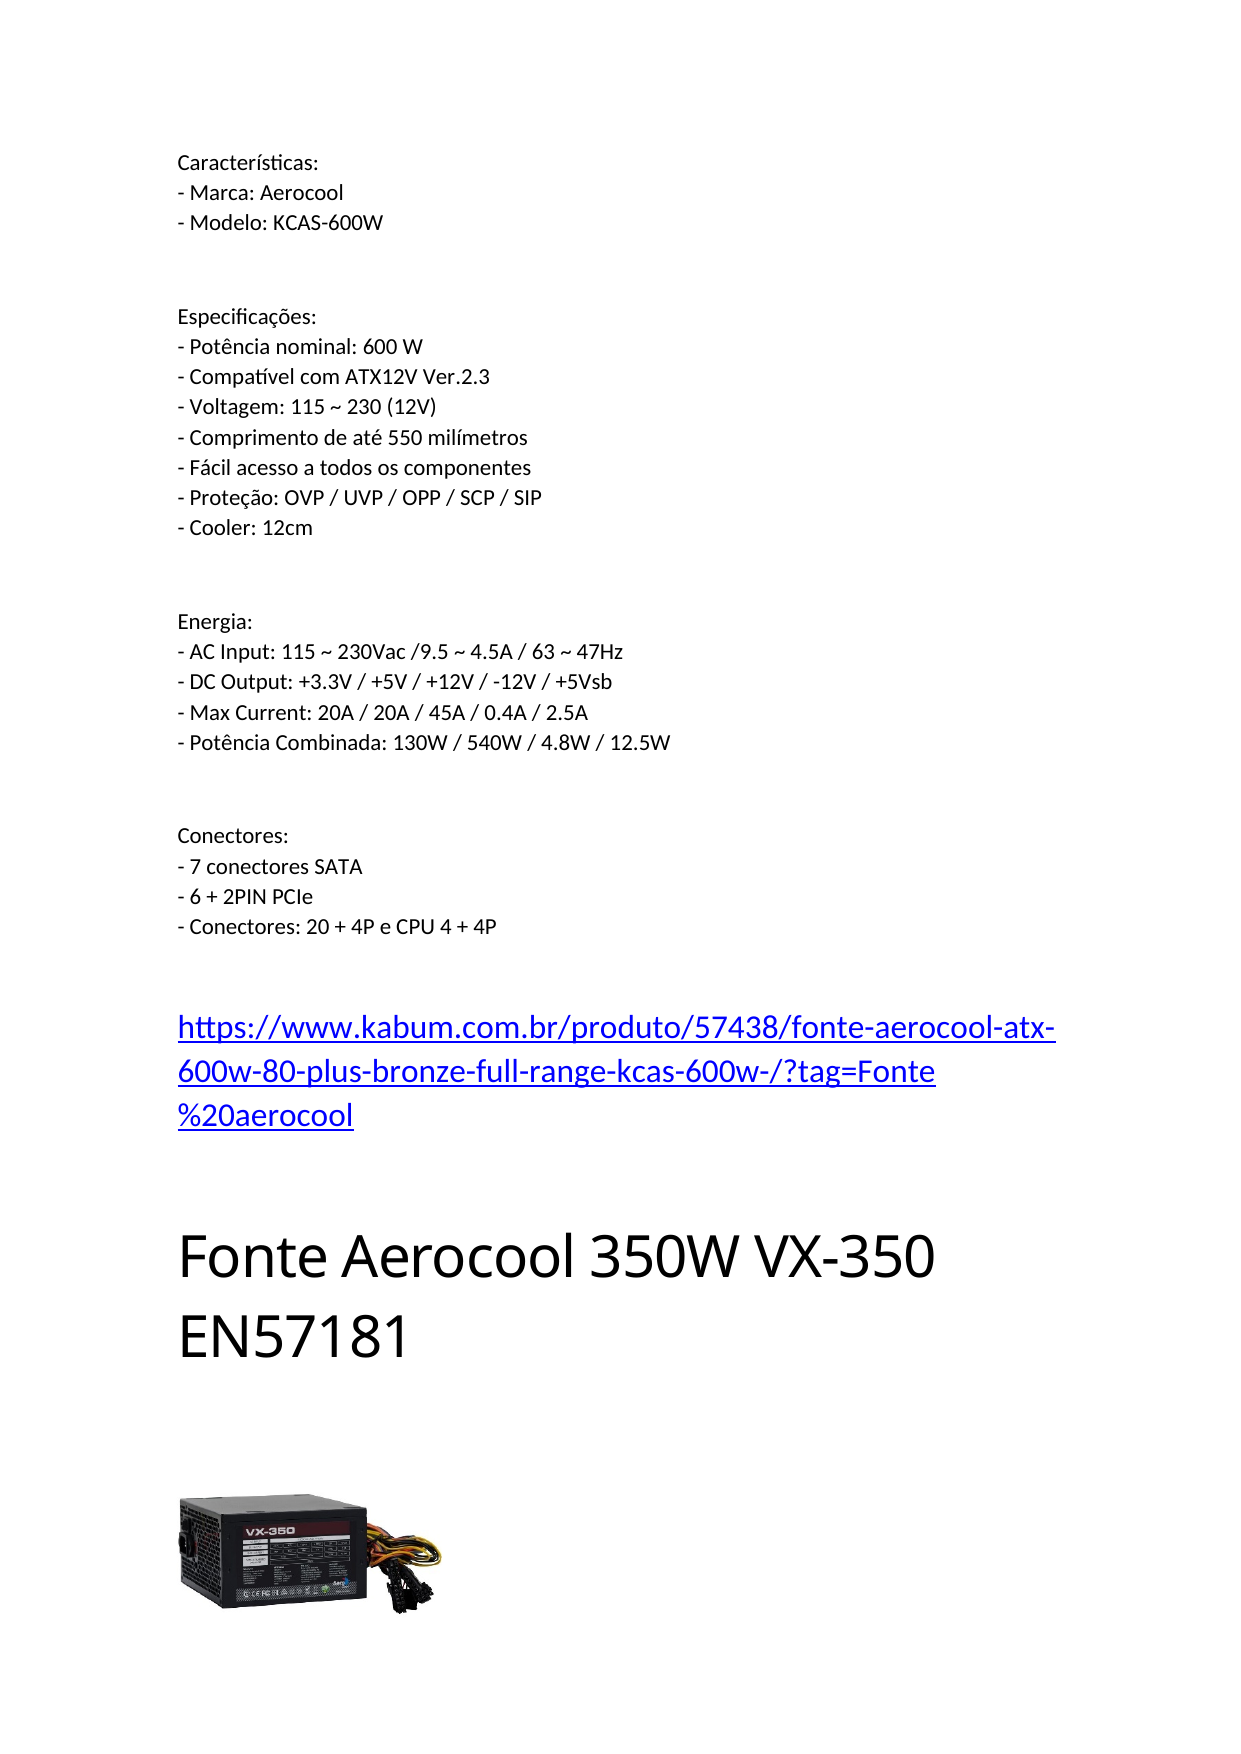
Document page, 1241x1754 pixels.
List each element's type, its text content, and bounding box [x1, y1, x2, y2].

title Fonte Aerocool 350W VX-350 EN57181 [177, 1215, 1063, 1374]
text Energia: - AC Input: 115 ~ 230Vac /9.5 ~ 4.5A / 63 ~ 47Hz - DC Output: +3.3V / +5V / +12V / -12V / +5Vsb - Max Current: 20A / 20A / 45A / 0.4A / 2.5A - Potência Combinada: 130W / 540W / 4.8W / 12.5W [177, 607, 1063, 756]
text https://www.kabum.com.br/produto/57438/fonte-aerocool-atx-600w-80-plus-bronze-full-range-kcas-600w-/?tag=Fonte%20aerocool [177, 1006, 1063, 1134]
text Conectores: - 7 conectores SATA - 6 + 2PIN PCIe - Conectores: 20 + 4P e CPU 4 + 4P [177, 822, 1063, 940]
picture [176, 1420, 443, 1687]
text Especificações: - Potência nominal: 600 W - Compatível com ATX12V Ver.2.3 - Voltagem: 115 ~ 230 (12V) - Comprimento de até 550 milímetros - Fácil acesso a todos os componentes - Proteção: OVP / UVP / OPP / SCP / SIP - Cooler: 12cm [177, 302, 1063, 541]
text Características: - Marca: Aerocool - Modelo: KCAS-600W [177, 148, 1063, 236]
